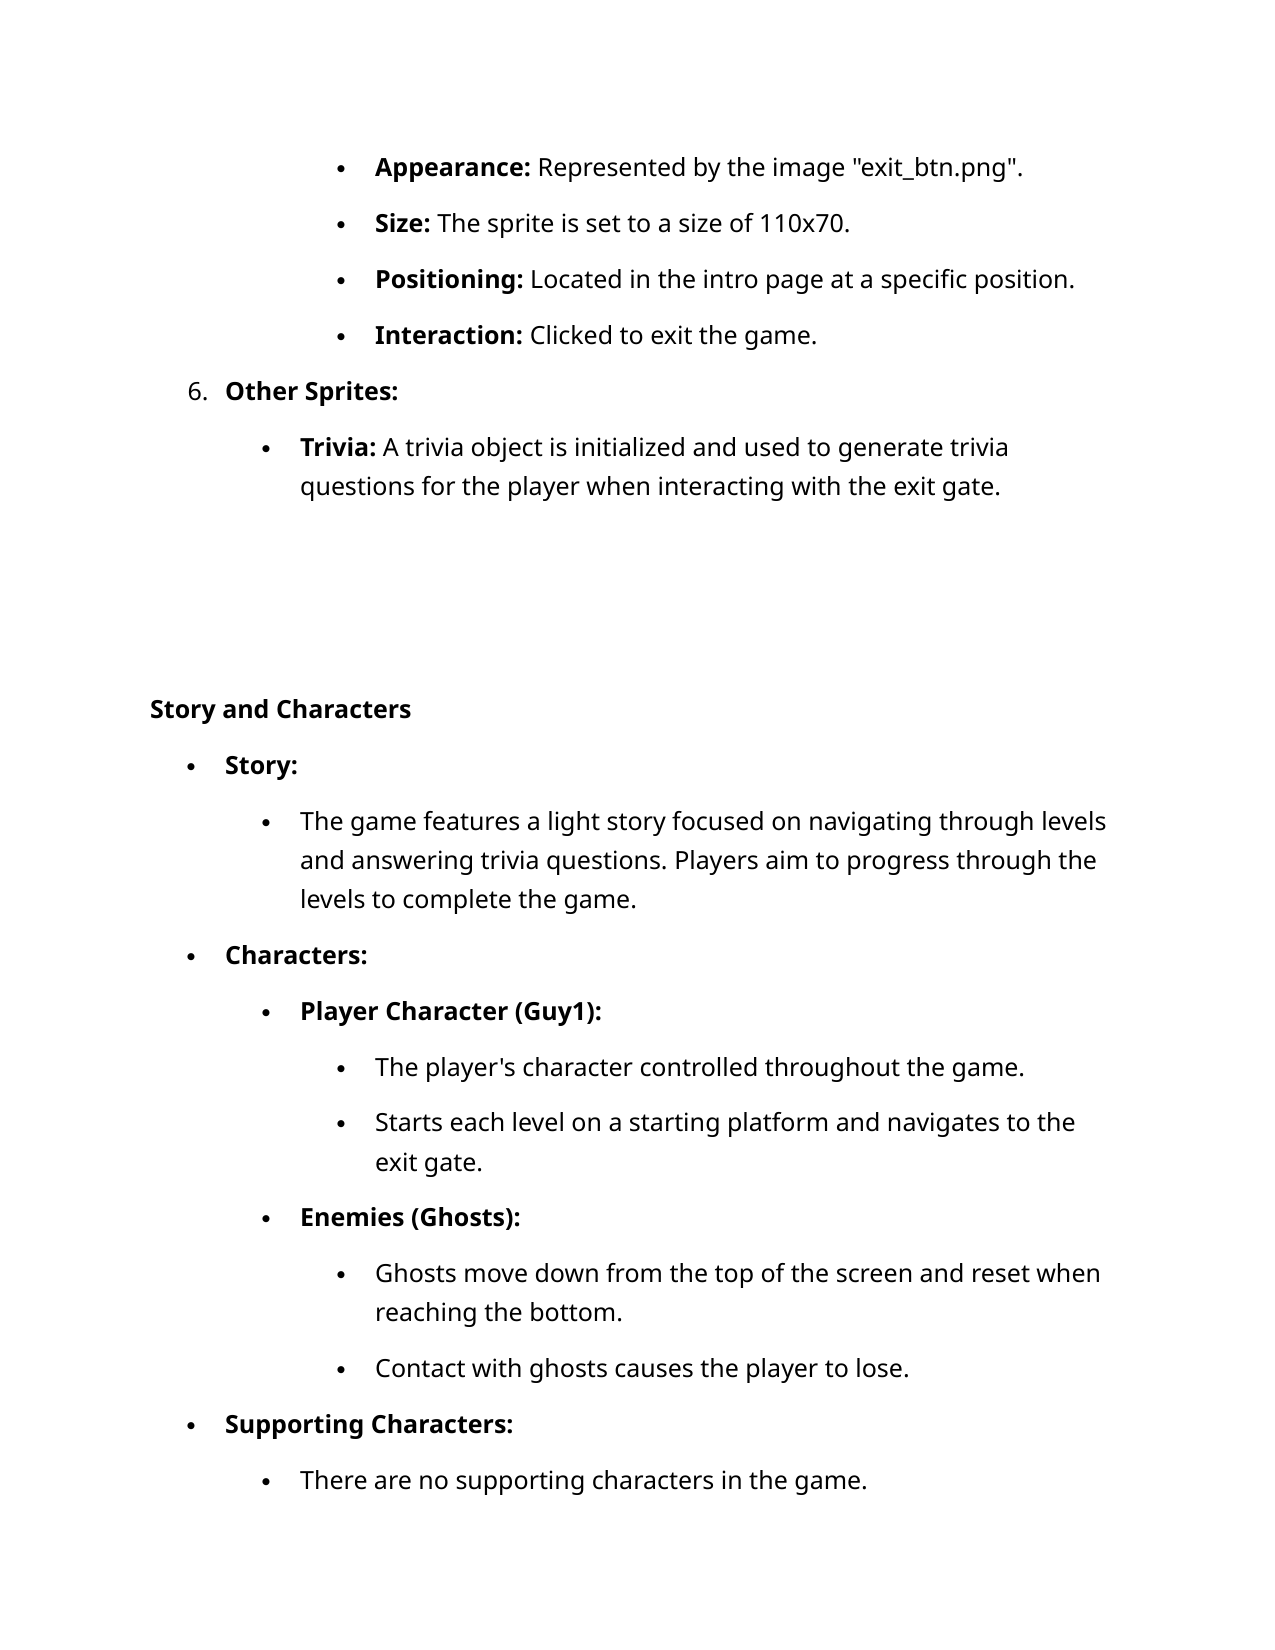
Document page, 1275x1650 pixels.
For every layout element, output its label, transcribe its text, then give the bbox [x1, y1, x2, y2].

list Enemies (Ghosts): [262, 1200, 1125, 1234]
list Supporting Characters: [187, 1407, 1125, 1441]
text Story and Characters [150, 692, 1125, 726]
list Contact with ghosts causes the player to lose. [337, 1351, 1125, 1385]
list Size: The sprite is set to a size of 110x70. [337, 206, 1125, 240]
list Story: [187, 747, 1125, 782]
list Player Character (Guy1): [262, 993, 1125, 1027]
list Starts each level on a starting platform and navigates to the exit gate. [337, 1105, 1125, 1178]
list Ghosts move down from the top of the screen and reset when reaching the bottom. [337, 1256, 1125, 1329]
list Appearance: Represented by the image "exit_btn.png". [337, 150, 1125, 184]
list Characters: [187, 937, 1125, 972]
list The player's character controlled throughout the game. [337, 1049, 1125, 1083]
list There are no supporting characters in the game. [262, 1462, 1125, 1497]
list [337, 262, 1125, 296]
list Other Sprites: [187, 373, 1125, 407]
list Trivia: A trivia object is initialized and used to generate trivia questions for the player when interacting with the exit gate. [262, 429, 1125, 502]
list Interaction: Clicked to exit the game. [337, 317, 1125, 352]
list The game features a light story focused on navigating through levels and answering trivia questions. Players aim to progress through the levels to complete the game. [262, 803, 1125, 916]
